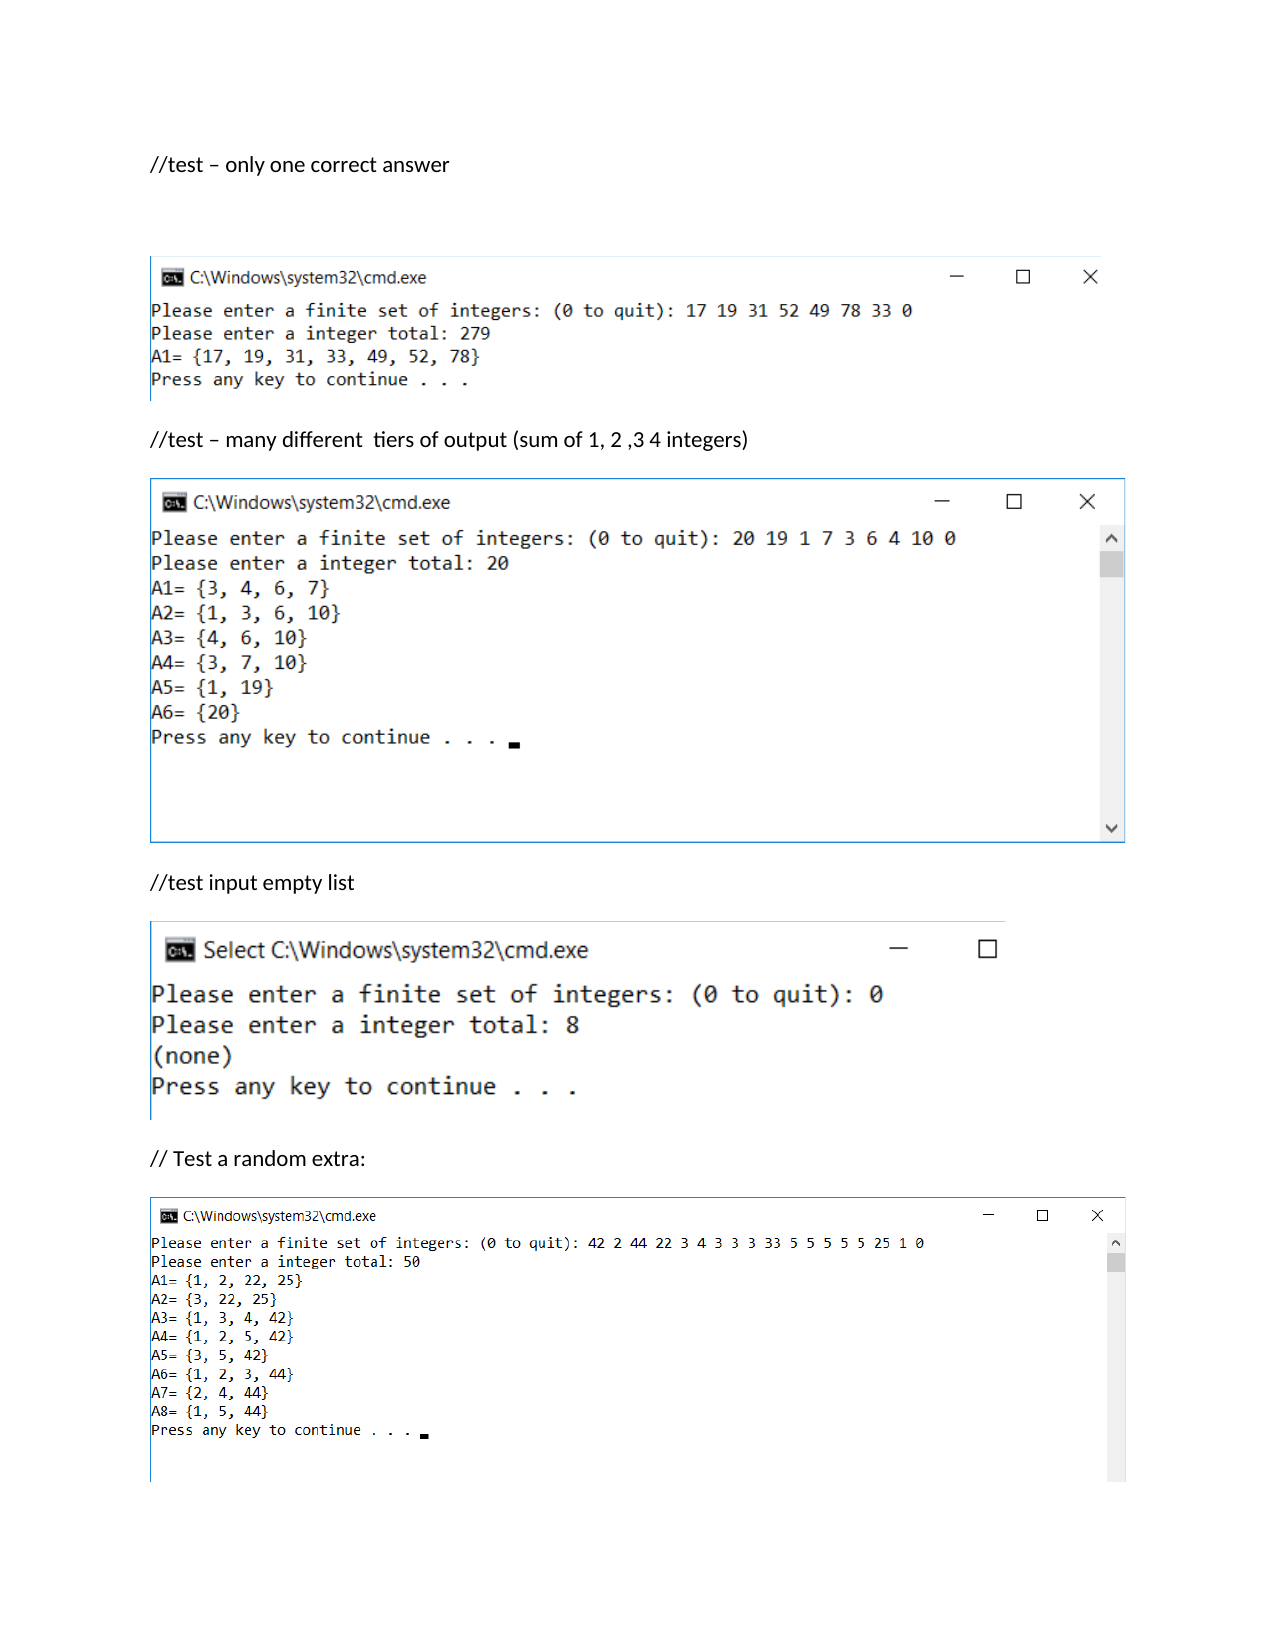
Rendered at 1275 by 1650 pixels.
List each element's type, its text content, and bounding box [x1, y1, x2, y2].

picture [150, 921, 1006, 1120]
picture [150, 256, 1101, 401]
picture [150, 478, 1125, 843]
text //test input empty list [150, 868, 1125, 896]
picture [150, 1197, 1126, 1482]
text // Test a random extra: [150, 1144, 1125, 1172]
text //test – many different tiers of output (sum of 1, 2 ,3 4 integers) [150, 426, 1125, 454]
text //test – only one correct answer [150, 150, 1125, 178]
